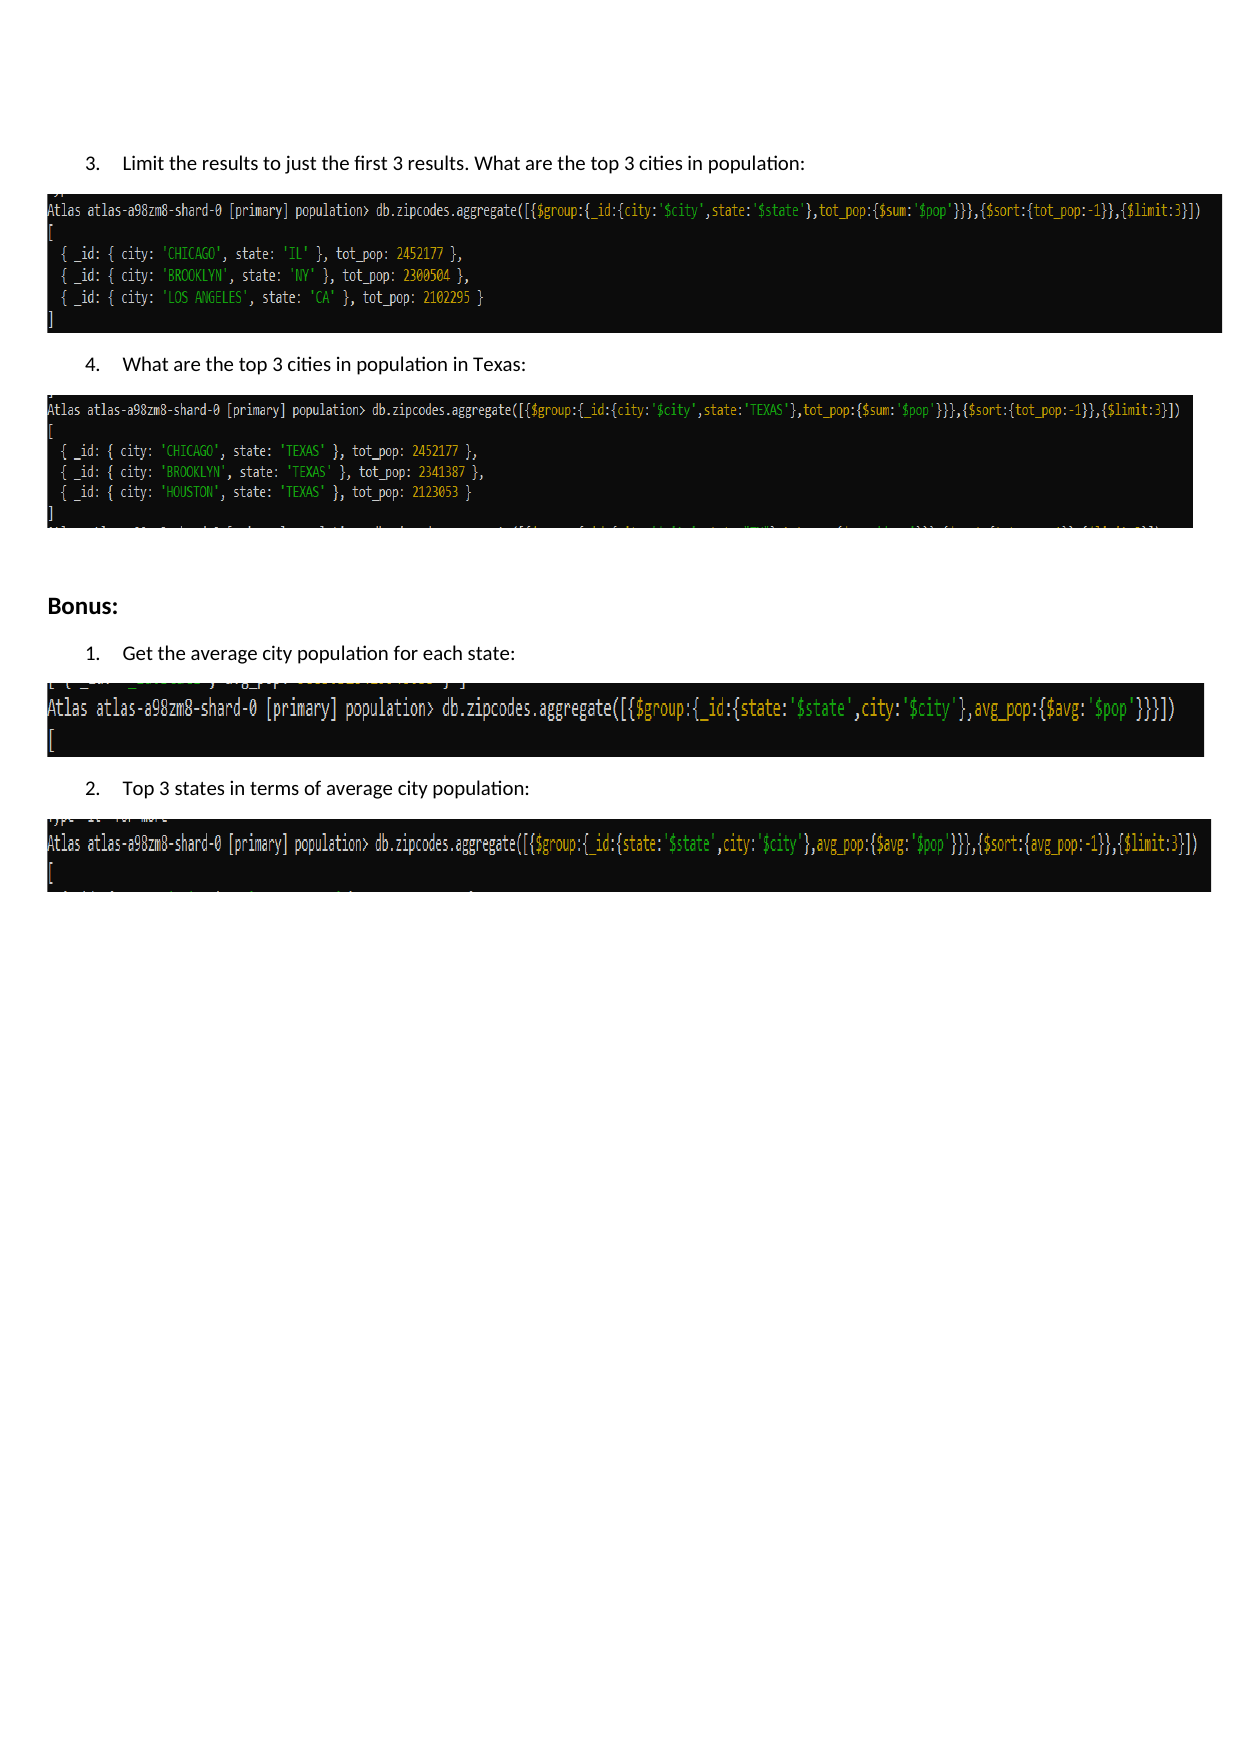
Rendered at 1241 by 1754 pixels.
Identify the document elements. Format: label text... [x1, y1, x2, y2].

list Top 3 states in terms of average city population: [85, 775, 1193, 801]
text Bonus: [47, 590, 1193, 621]
picture [47, 819, 1212, 892]
picture [47, 194, 1223, 333]
picture [47, 683, 1205, 757]
picture [47, 395, 1193, 528]
list Limit the results to just the first 3 results. What are the top 3 cities in population: [85, 150, 1193, 175]
list What are the top 3 cities in population in Texas: [85, 352, 1193, 377]
list Get the average city population for each state: [85, 640, 1193, 665]
